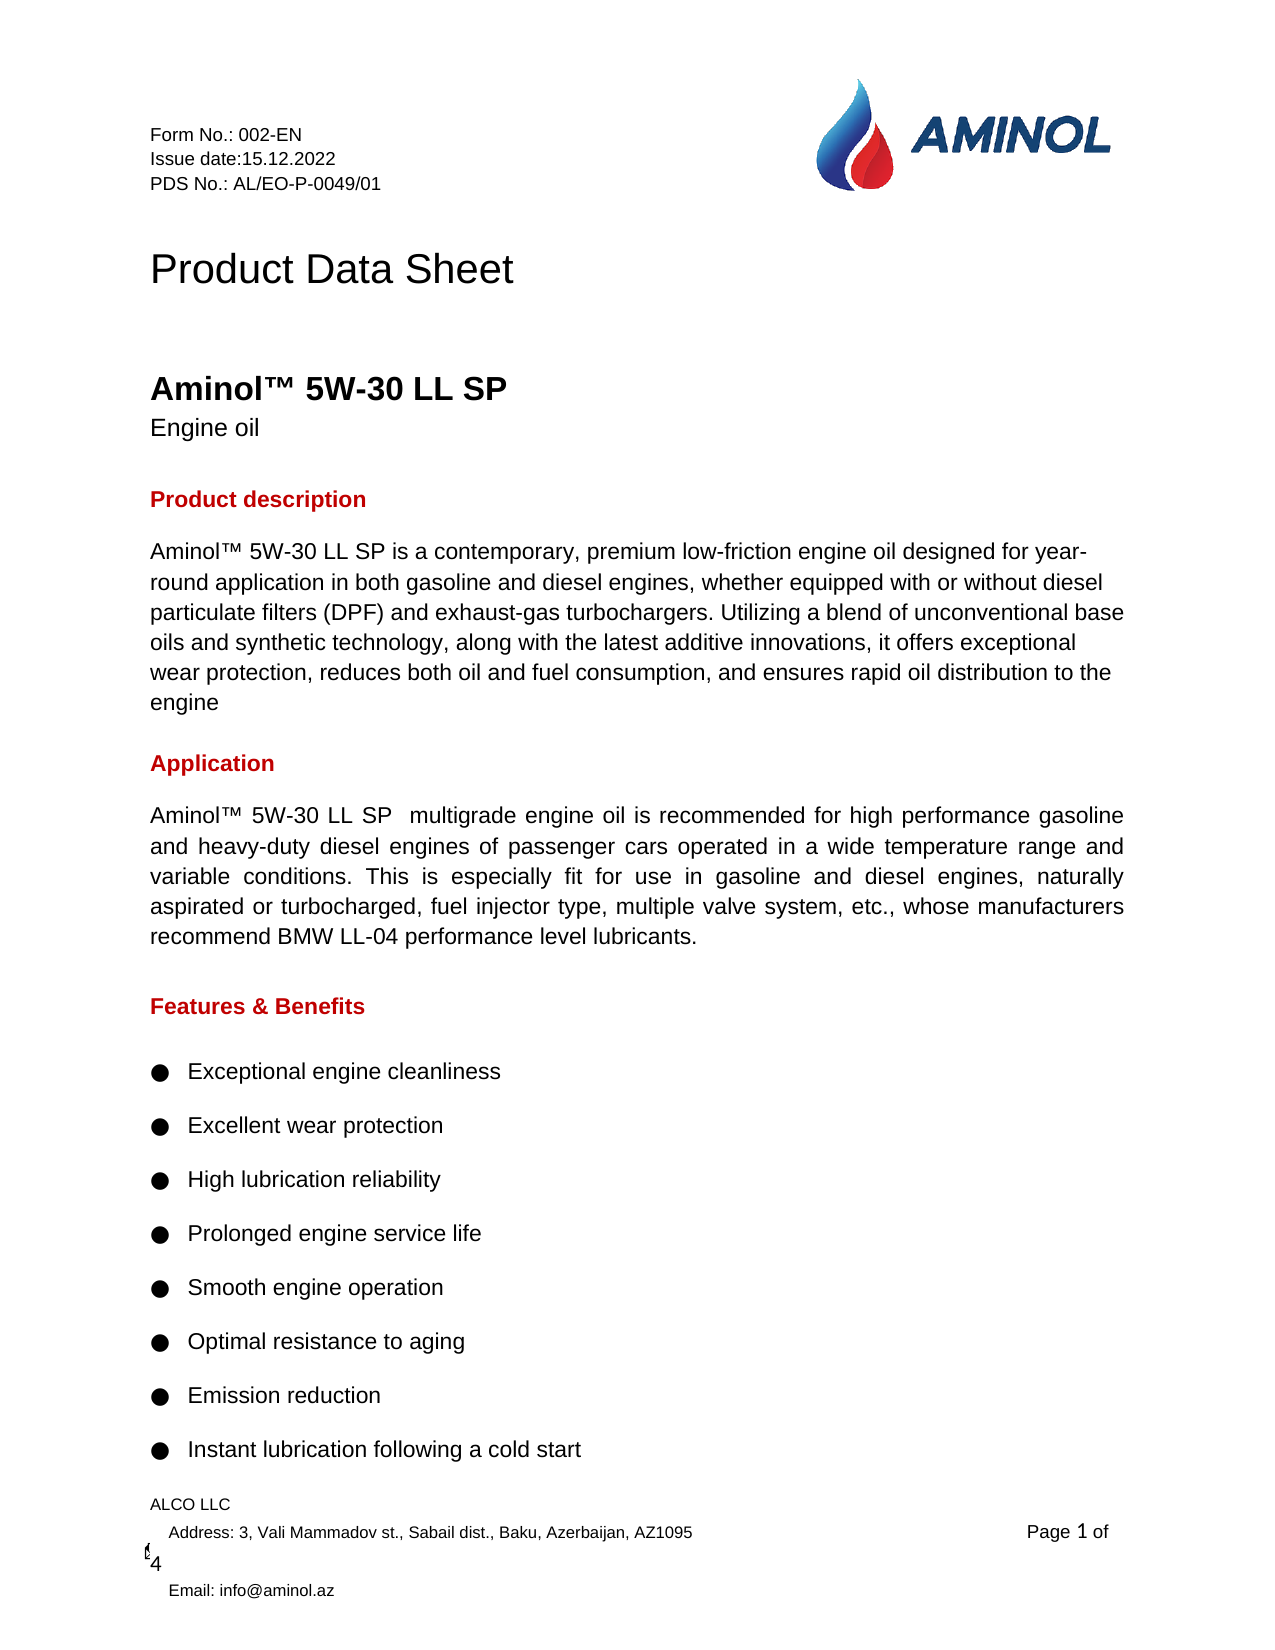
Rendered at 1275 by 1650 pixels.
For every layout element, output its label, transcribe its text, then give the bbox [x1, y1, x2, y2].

list High lubrication reliability [150, 1153, 1125, 1201]
text Product description [150, 486, 1125, 512]
text Aminol™ 5W-30 LL SP [150, 369, 1125, 407]
list Smooth engine operation [150, 1261, 1125, 1308]
list Optimal resistance to aging [150, 1315, 1125, 1362]
picture [143, 1540, 150, 1560]
text Product Data Sheet [150, 244, 1125, 292]
list Emission reduction [150, 1369, 1125, 1416]
text Engine oil [150, 413, 1125, 442]
list Exceptional engine cleanliness [150, 1046, 1125, 1093]
list Prolonged engine service life [150, 1207, 1125, 1254]
text Application [150, 750, 1125, 776]
text Aminol™ 5W-30 LL SP multigrade engine oil is recommended for high performance gasoline and heavy-duty diesel engines of passenger cars operated in a wide temperature range and variable conditions. This is especially fit for use in gasoline and diesel engines, naturally aspirated or turbocharged, fuel injector type, multiple valve system, etc., whose manufacturers recommend BMW LL-04 performance level lubricants. [150, 802, 1125, 949]
text Features & Benefits [150, 993, 1125, 1019]
text Aminol™ 5W-30 LL SP is a contemporary, premium low-friction engine oil designed for year-round application in both gasoline and diesel engines, whether equipped with or without diesel particulate filters (DPF) and exhaust-gas turbochargers. Utilizing a blend of unconventional base oils and synthetic technology, along with the latest additive innovations, it offers exceptional wear protection, reduces both oil and fuel consumption, and ensures rapid oil distribution to the engine [150, 538, 1125, 716]
picture [806, 74, 1125, 198]
list Instant lubrication following a cold start [150, 1423, 1125, 1470]
list Excellent wear protection [150, 1099, 1125, 1147]
